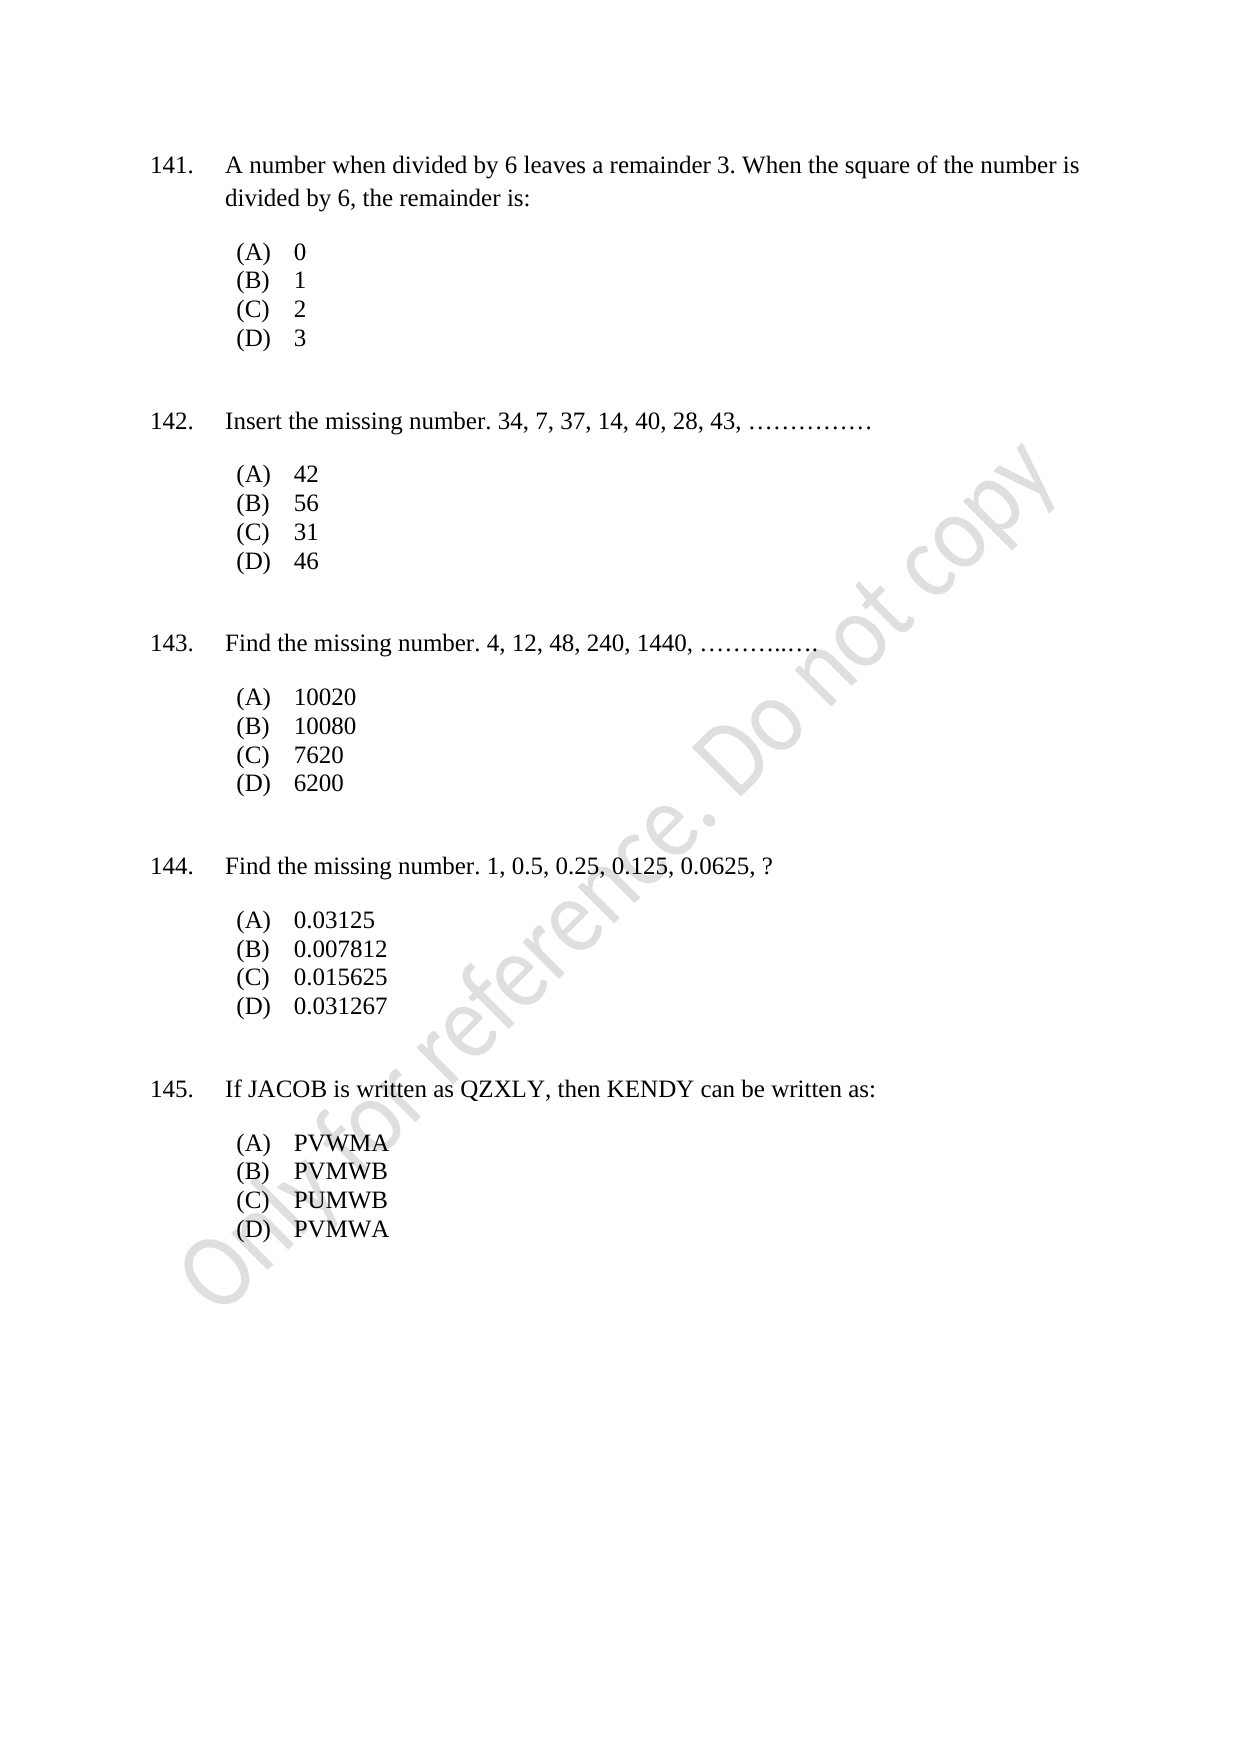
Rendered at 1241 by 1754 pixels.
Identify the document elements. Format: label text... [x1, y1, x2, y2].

table_cell 0.015625 [282, 963, 1102, 991]
table_cell PUMWB [282, 1185, 1102, 1214]
table_cell (D) [225, 991, 282, 1020]
table_cell 3 [282, 323, 1102, 352]
table_cell (B) [225, 1156, 282, 1185]
table_cell 0.007812 [282, 934, 1102, 962]
table_cell PVMWB [282, 1156, 1102, 1185]
table_cell 31 [282, 517, 1102, 546]
text 145. If JACOB is written as QZXLY, then KENDY can be written as: [150, 1074, 1090, 1103]
text 143. Find the missing number. 4, 12, 48, 240, 1440, ………..…. [150, 628, 1090, 657]
table_cell (B) [225, 711, 282, 740]
table_header (A) [225, 237, 282, 266]
table_cell 6200 [282, 769, 1102, 797]
table_cell 7620 [282, 740, 1102, 768]
table_cell (C) [225, 1185, 282, 1214]
table_header 10020 [282, 682, 1102, 711]
table_cell (D) [225, 769, 282, 797]
table_header (A) [225, 1128, 282, 1156]
text 144. Find the missing number. 1, 0.5, 0.25, 0.125, 0.0625, ? [150, 851, 1090, 880]
table_cell 0.031267 [282, 991, 1102, 1020]
table_cell 2 [282, 294, 1102, 323]
table_cell 46 [282, 546, 1102, 574]
table_cell (B) [225, 488, 282, 517]
table_cell 10080 [282, 711, 1102, 740]
text 141. A number when divided by 6 leaves a remainder 3. When the square of the number is divided by 6, the remainder is: [150, 150, 1090, 212]
table_cell 1 [282, 266, 1102, 294]
table_header 42 [282, 460, 1102, 488]
table_cell (C) [225, 517, 282, 546]
table_cell (C) [225, 963, 282, 991]
table_header PVWMA [282, 1128, 1102, 1156]
table_header (A) [225, 682, 282, 711]
table_cell (C) [225, 294, 282, 323]
table_header 0.03125 [282, 905, 1102, 934]
table_cell 56 [282, 488, 1102, 517]
table_cell (D) [225, 323, 282, 352]
text 142. Insert the missing number. 34, 7, 37, 14, 40, 28, 43, …………… [150, 406, 1090, 434]
table_cell PVMWA [282, 1214, 1102, 1243]
table_cell (D) [225, 1214, 282, 1243]
table_header (A) [225, 460, 282, 488]
table_header 0 [282, 237, 1102, 266]
table_header (A) [225, 905, 282, 934]
table_cell (C) [225, 740, 282, 768]
table_cell (B) [225, 934, 282, 962]
table_cell (D) [225, 546, 282, 574]
table_cell (B) [225, 266, 282, 294]
